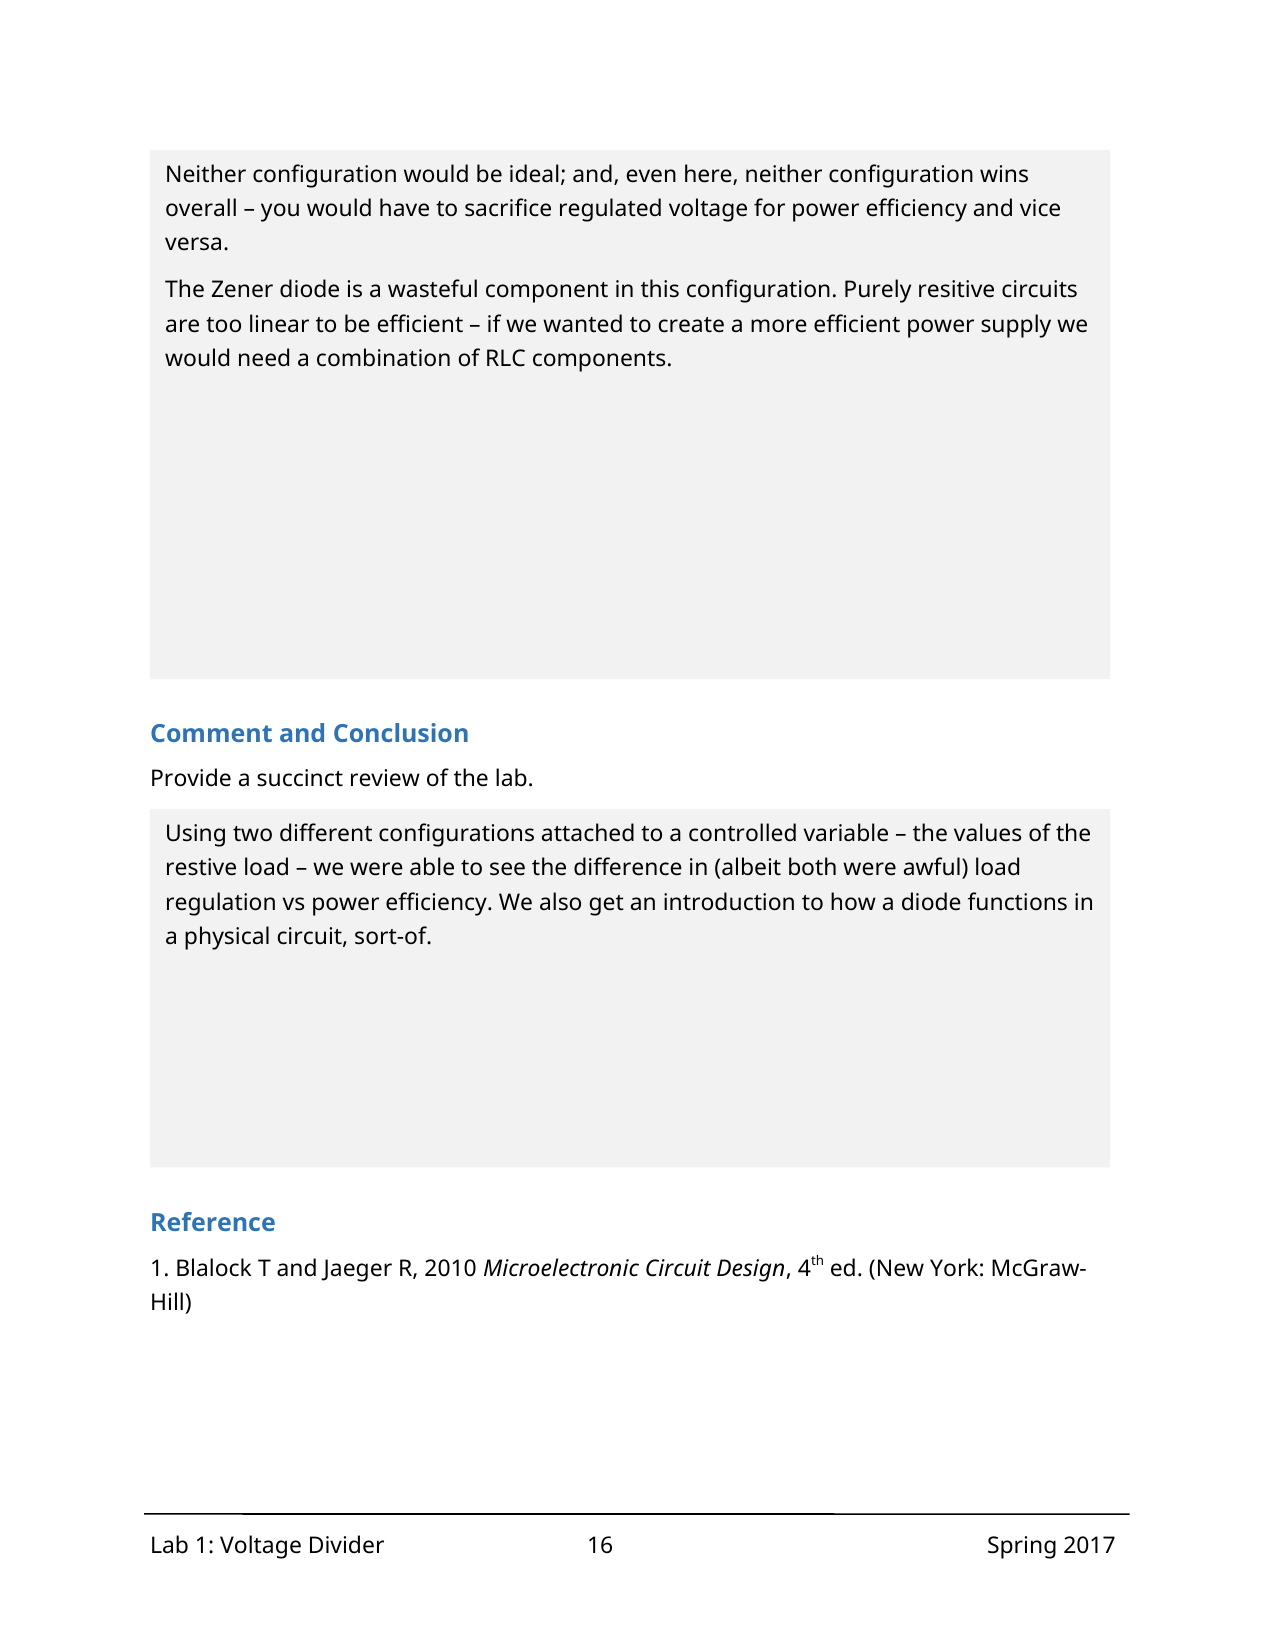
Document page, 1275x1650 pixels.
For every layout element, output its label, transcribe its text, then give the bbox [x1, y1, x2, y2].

subtitle Reference [150, 1205, 1125, 1239]
text 1. Blalock T and Jaeger R, 2010 Microelectronic Circuit Design, 4th ed. (New York: McGraw-Hill) [150, 1252, 1125, 1317]
subtitle Comment and Conclusion [150, 716, 1125, 750]
text Provide a succinct review of the lab. [150, 762, 1125, 793]
